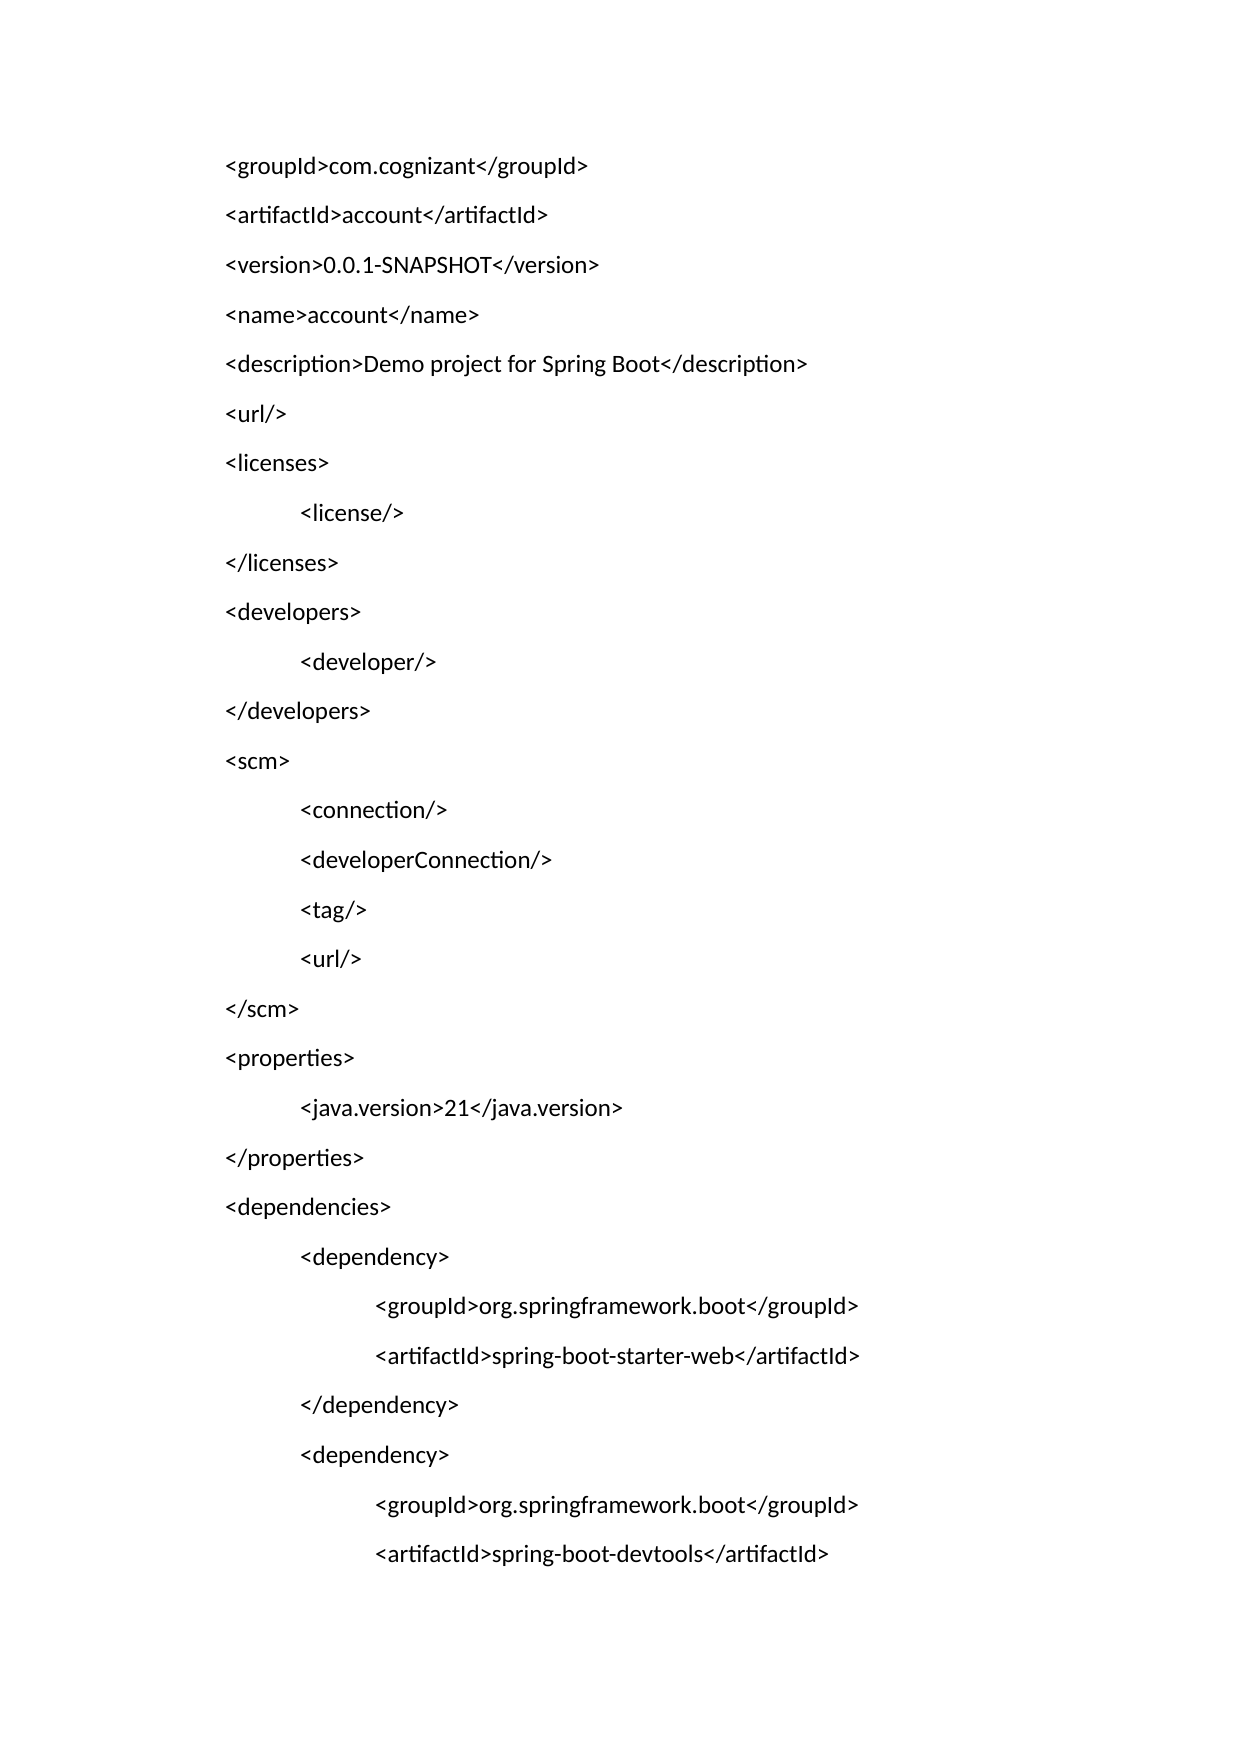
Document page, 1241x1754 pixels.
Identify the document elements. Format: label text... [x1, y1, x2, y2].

text <dependency> [150, 1241, 1090, 1271]
text <version>0.0.1-SNAPSHOT</version> [150, 249, 1090, 280]
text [150, 1489, 1090, 1519]
text <developers> [150, 596, 1090, 627]
text </developers> [150, 695, 1090, 726]
text <developerConnection/> [150, 844, 1090, 875]
text <groupId>org.springframework.boot</groupId> [150, 1290, 1090, 1321]
text <groupId>com.cognizant</groupId> [150, 150, 1090, 181]
text <name>account</name> [150, 299, 1090, 329]
text <scm> [150, 745, 1090, 776]
text <url/> [150, 943, 1090, 974]
text <connection/> [150, 794, 1090, 825]
text <artifactId>spring-boot-starter-web</artifactId> [150, 1340, 1090, 1371]
text </scm> [150, 993, 1090, 1023]
text </properties> [150, 1142, 1090, 1172]
text <artifactId>spring-boot-devtools</artifactId> [150, 1538, 1090, 1569]
text <properties> [150, 1042, 1090, 1073]
text <licenses> [150, 447, 1090, 478]
text <url/> [150, 398, 1090, 428]
text <artifactId>account</artifactId> [150, 199, 1090, 230]
text <license/> [150, 497, 1090, 528]
text </licenses> [150, 547, 1090, 577]
text <developer/> [150, 646, 1090, 676]
text <dependency> [150, 1439, 1090, 1470]
text <dependencies> [150, 1191, 1090, 1222]
text <java.version>21</java.version> [150, 1092, 1090, 1123]
text </dependency> [150, 1389, 1090, 1420]
text <tag/> [150, 894, 1090, 924]
text <description>Demo project for Spring Boot</description> [150, 348, 1090, 379]
